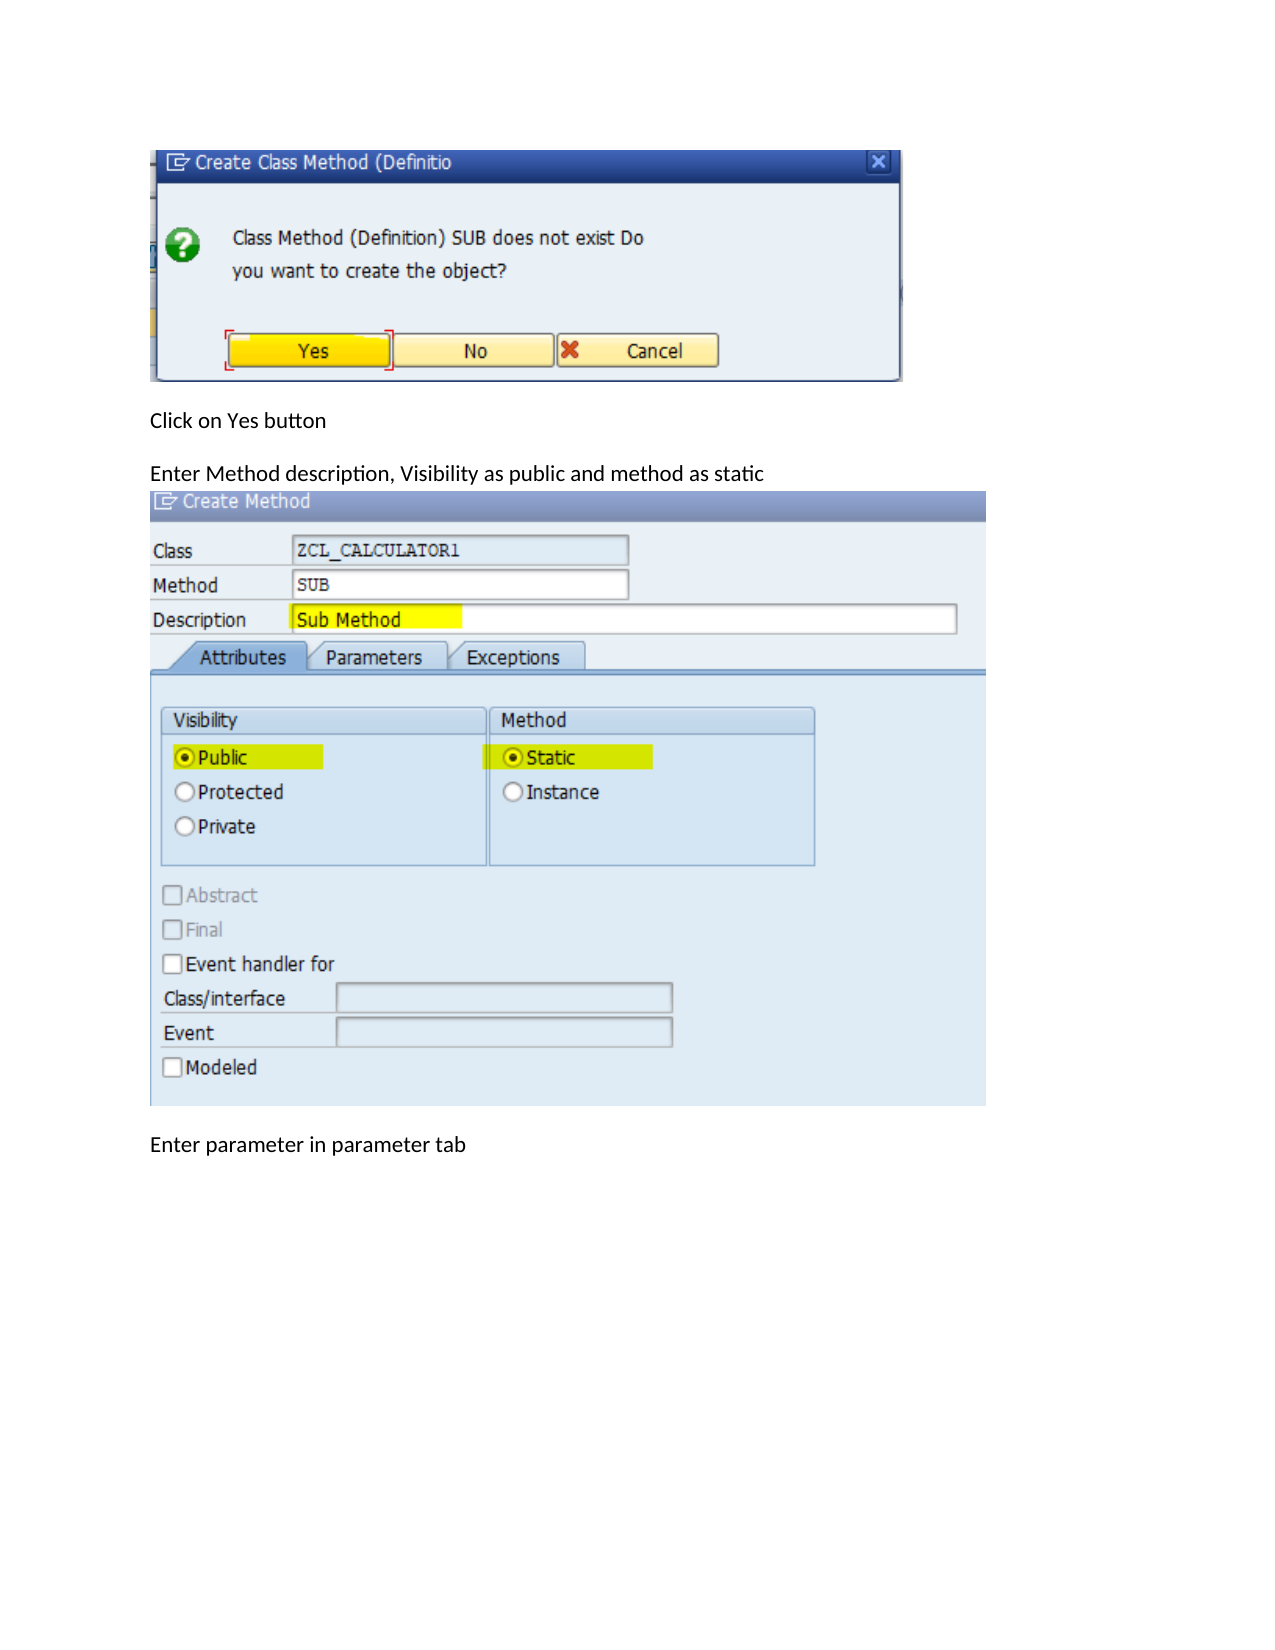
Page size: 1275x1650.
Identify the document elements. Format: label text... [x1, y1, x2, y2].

text Enter parameter in parameter tab [150, 1131, 1125, 1158]
text Click on Yes button [150, 406, 1125, 434]
picture [150, 150, 904, 382]
picture [150, 491, 986, 1106]
